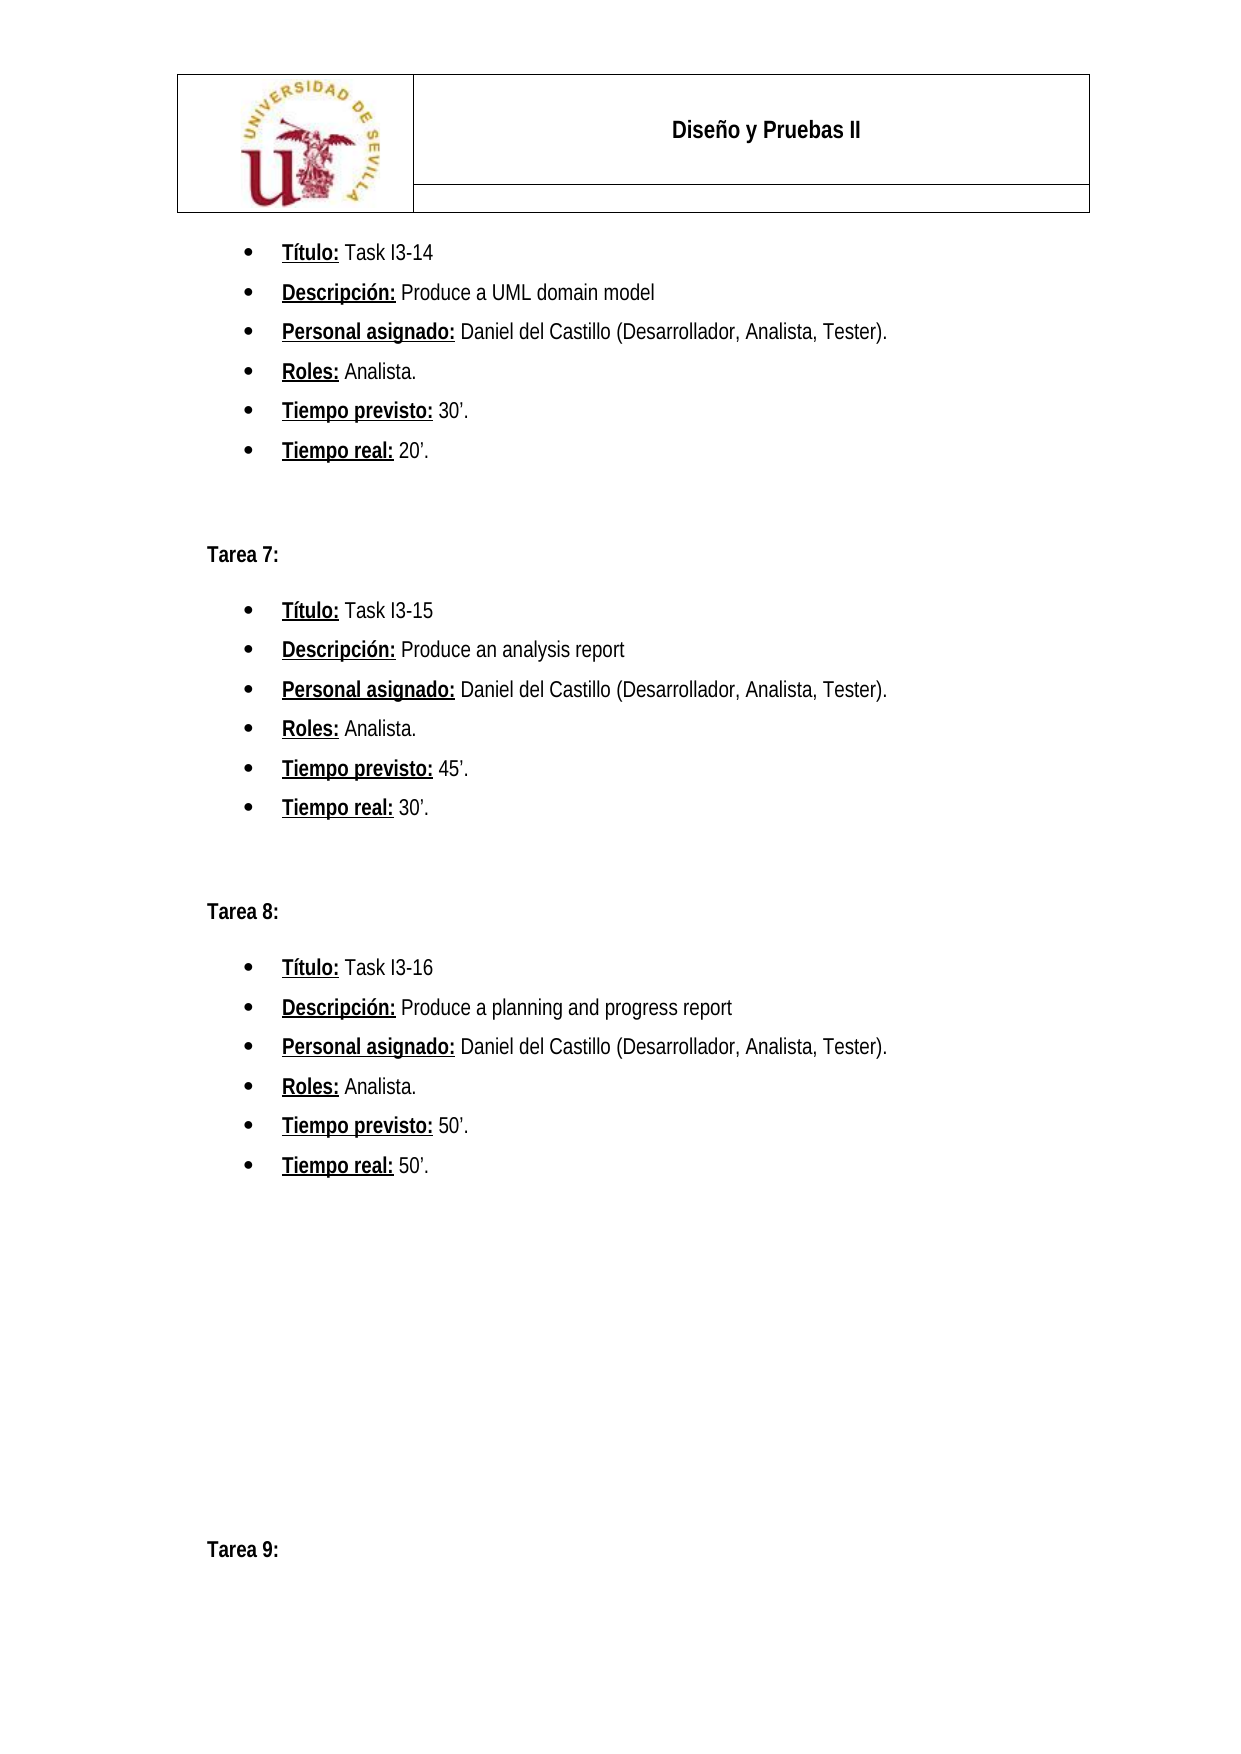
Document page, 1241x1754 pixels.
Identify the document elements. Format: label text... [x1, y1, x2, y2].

list Personal asignado: Daniel del Castillo (Desarrollador, Analista, Tester). [244, 1033, 1063, 1059]
list Roles: Analista. [244, 1073, 1063, 1099]
list Título: Task I3-15 [244, 597, 1063, 623]
text Tarea 7: [177, 541, 1063, 567]
list Título: Task I3-16 [244, 954, 1063, 981]
list Roles: Analista. [244, 358, 1063, 384]
text Tarea 8: [177, 898, 1063, 924]
list Tiempo previsto: 30’. [244, 397, 1063, 423]
list Personal asignado: Daniel del Castillo (Desarrollador, Analista, Tester). [244, 676, 1063, 702]
list Descripción: Produce a UML domain model [244, 279, 1063, 305]
list Tiempo real: 20’. [244, 437, 1063, 463]
list Roles: Analista. [244, 715, 1063, 741]
list Tiempo previsto: 50’. [244, 1112, 1063, 1138]
picture [240, 79, 381, 208]
list Tiempo previsto: 45’. [244, 754, 1063, 781]
list Título: Task I3-14 [244, 239, 1063, 266]
list Descripción: Produce a planning and progress report [244, 994, 1063, 1020]
list Personal asignado: Daniel del Castillo (Desarrollador, Analista, Tester). [244, 318, 1063, 344]
list Tiempo real: 30’. [244, 794, 1063, 820]
list Descripción: Produce an analysis report [244, 636, 1063, 662]
list Tiempo real: 50’. [244, 1152, 1063, 1178]
text Tarea 9: [177, 1536, 1063, 1563]
